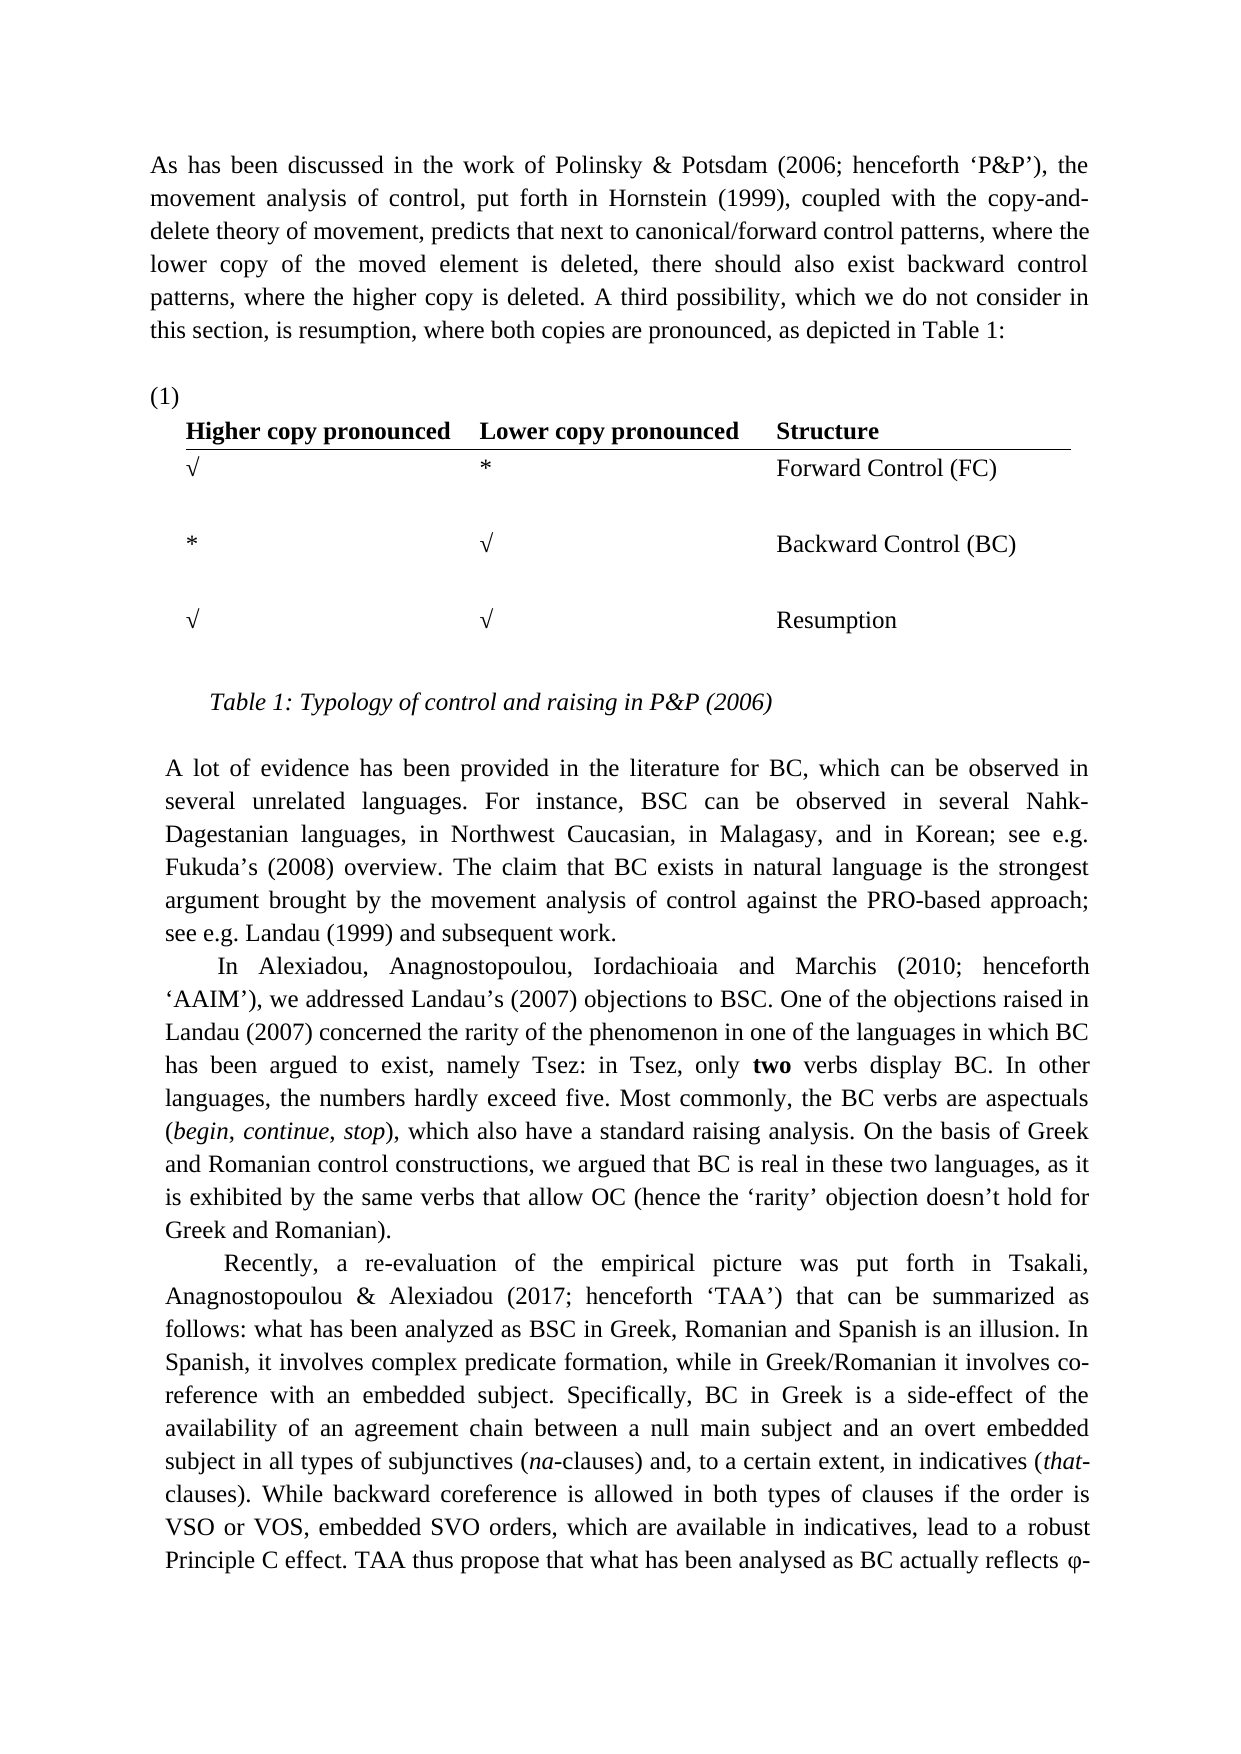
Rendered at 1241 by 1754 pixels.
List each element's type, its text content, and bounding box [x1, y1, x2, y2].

table_cell Backward Control (BC) [776, 526, 1071, 602]
table_cell √ [186, 450, 479, 526]
table_header Higher copy pronounced [186, 416, 479, 449]
text A lot of evidence has been provided in the literature for BC, which can be observed in several unrelated languages. For instance, BSC can be observed in several Nahk-Dagestanian languages, in Northwest Caucasian, in Malagasy, and in Korean; see e.g. Fukuda’s (2008) overview. The claim that BC exists in natural language is the strongest argument brought by the movement analysis of control against the PRO-based approach; see e.g. Landau (1999) and subsequent work. [165, 753, 1090, 947]
table_header Lower copy pronounced [479, 416, 776, 449]
table_cell * [186, 526, 479, 602]
table_cell √ [479, 526, 776, 602]
text (1) [150, 381, 1090, 410]
table_cell * [479, 450, 776, 526]
table_cell √ [479, 602, 776, 678]
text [165, 1248, 1090, 1574]
text As has been discussed in the work of Polinsky & Potsdam (2006; henceforth ‘P&P’), the movement analysis of control, put forth in Hornstein (1999), coupled with the copy-and-delete theory of movement, predicts that next to canonical/forward control patterns, where the lower copy of the moved element is deleted, there should also exist backward control patterns, where the higher copy is deleted. A third possibility, which we do not consider in this section, is resumption, where both copies are pronounced, as depicted in Table 1: [150, 150, 1090, 344]
text In Alexiadou, Anagnostopoulou, Iordachioaia and Marchis (2010; henceforth ‘AAIM’), we addressed Landau’s (2007) objections to BSC. One of the objections raised in Landau (2007) concerned the rarity of the phenomenon in one of the languages in which BC has been argued to exist, namely Tsez: in Tsez, only two verbs display BC. In other languages, the numbers hardly exceed five. Most commonly, the BC verbs are aspectuals (begin, continue, stop), which also have a standard raising analysis. On the basis of Greek and Romanian control constructions, we argued that BC is real in these two languages, as it is exhibited by the same verbs that allow OC (hence the ‘rarity’ objection doesn’t hold for Greek and Romanian). [165, 951, 1090, 1244]
table_header Structure [776, 416, 1071, 449]
table_cell Resumption [776, 602, 1071, 678]
table_cell Forward Control (FC) [776, 450, 1071, 526]
table_cell √ [186, 602, 479, 678]
text Table 1: Typology of control and raising in P&P (2006) [150, 447, 1090, 716]
